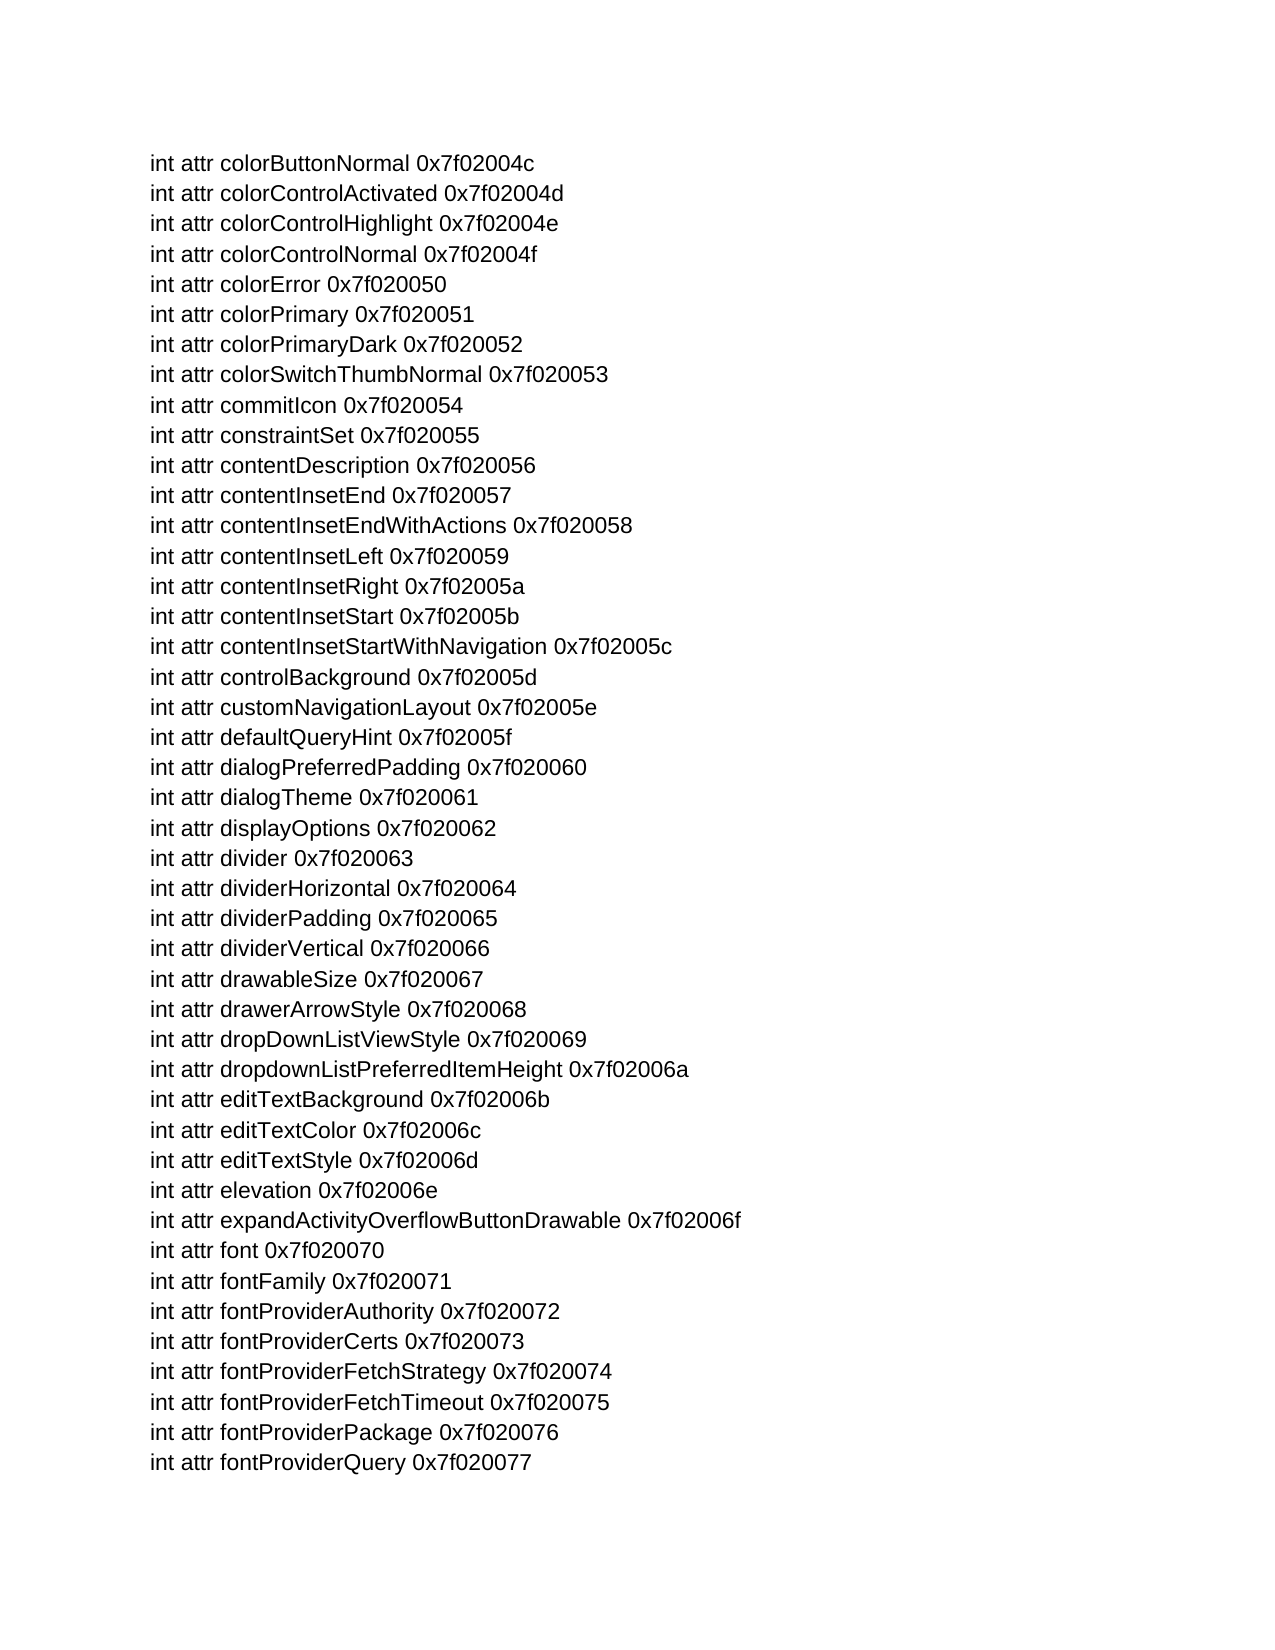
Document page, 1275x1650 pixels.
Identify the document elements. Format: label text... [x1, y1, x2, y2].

text int attr commitIcon 0x7f020054 [150, 392, 1125, 418]
text int attr colorError 0x7f020050 [150, 271, 1125, 297]
text int attr contentInsetEnd 0x7f020057 [150, 482, 1125, 509]
text int attr colorPrimaryDark 0x7f020052 [150, 331, 1125, 358]
text int attr dialogPreferredPadding 0x7f020060 [150, 754, 1125, 781]
text int attr dropDownListViewStyle 0x7f020069 [150, 1026, 1125, 1052]
text int attr font 0x7f020070 [150, 1237, 1125, 1264]
text int attr contentInsetStartWithNavigation 0x7f02005c [150, 633, 1125, 660]
text int attr fontProviderPackage 0x7f020076 [150, 1419, 1125, 1445]
text int attr fontProviderAuthority 0x7f020072 [150, 1298, 1125, 1324]
text int attr customNavigationLayout 0x7f02005e [150, 694, 1125, 720]
text int attr colorControlNormal 0x7f02004f [150, 241, 1125, 267]
text int attr contentInsetRight 0x7f02005a [150, 573, 1125, 599]
text int attr fontProviderCerts 0x7f020073 [150, 1328, 1125, 1354]
text int attr dividerPadding 0x7f020065 [150, 905, 1125, 932]
text int attr controlBackground 0x7f02005d [150, 663, 1125, 690]
text int attr fontProviderFetchTimeout 0x7f020075 [150, 1388, 1125, 1415]
text int attr editTextBackground 0x7f02006b [150, 1086, 1125, 1113]
text int attr colorPrimary 0x7f020051 [150, 301, 1125, 327]
text int attr colorButtonNormal 0x7f02004c [150, 150, 1125, 176]
text int attr colorControlActivated 0x7f02004d [150, 180, 1125, 207]
text int attr fontFamily 0x7f020071 [150, 1268, 1125, 1294]
text int attr constraintSet 0x7f020055 [150, 422, 1125, 448]
text int attr displayOptions 0x7f020062 [150, 814, 1125, 841]
text int attr fontProviderFetchStrategy 0x7f020074 [150, 1358, 1125, 1385]
text int attr fontProviderQuery 0x7f020077 [150, 1449, 1125, 1475]
text int attr dividerHorizontal 0x7f020064 [150, 875, 1125, 901]
text int attr dialogTheme 0x7f020061 [150, 784, 1125, 811]
text int attr drawerArrowStyle 0x7f020068 [150, 996, 1125, 1022]
text int attr contentInsetLeft 0x7f020059 [150, 543, 1125, 569]
text int attr defaultQueryHint 0x7f02005f [150, 724, 1125, 750]
text int attr contentDescription 0x7f020056 [150, 452, 1125, 478]
text int attr elevation 0x7f02006e [150, 1177, 1125, 1203]
text int attr editTextStyle 0x7f02006d [150, 1147, 1125, 1173]
text int attr dropdownListPreferredItemHeight 0x7f02006a [150, 1056, 1125, 1083]
text int attr divider 0x7f020063 [150, 845, 1125, 871]
text int attr expandActivityOverflowButtonDrawable 0x7f02006f [150, 1207, 1125, 1234]
text int attr contentInsetEndWithActions 0x7f020058 [150, 512, 1125, 539]
text int attr dividerVertical 0x7f020066 [150, 935, 1125, 962]
text int attr contentInsetStart 0x7f02005b [150, 603, 1125, 629]
text int attr colorSwitchThumbNormal 0x7f020053 [150, 361, 1125, 388]
text int attr editTextColor 0x7f02006c [150, 1117, 1125, 1143]
text int attr colorControlHighlight 0x7f02004e [150, 210, 1125, 237]
text int attr drawableSize 0x7f020067 [150, 966, 1125, 992]
